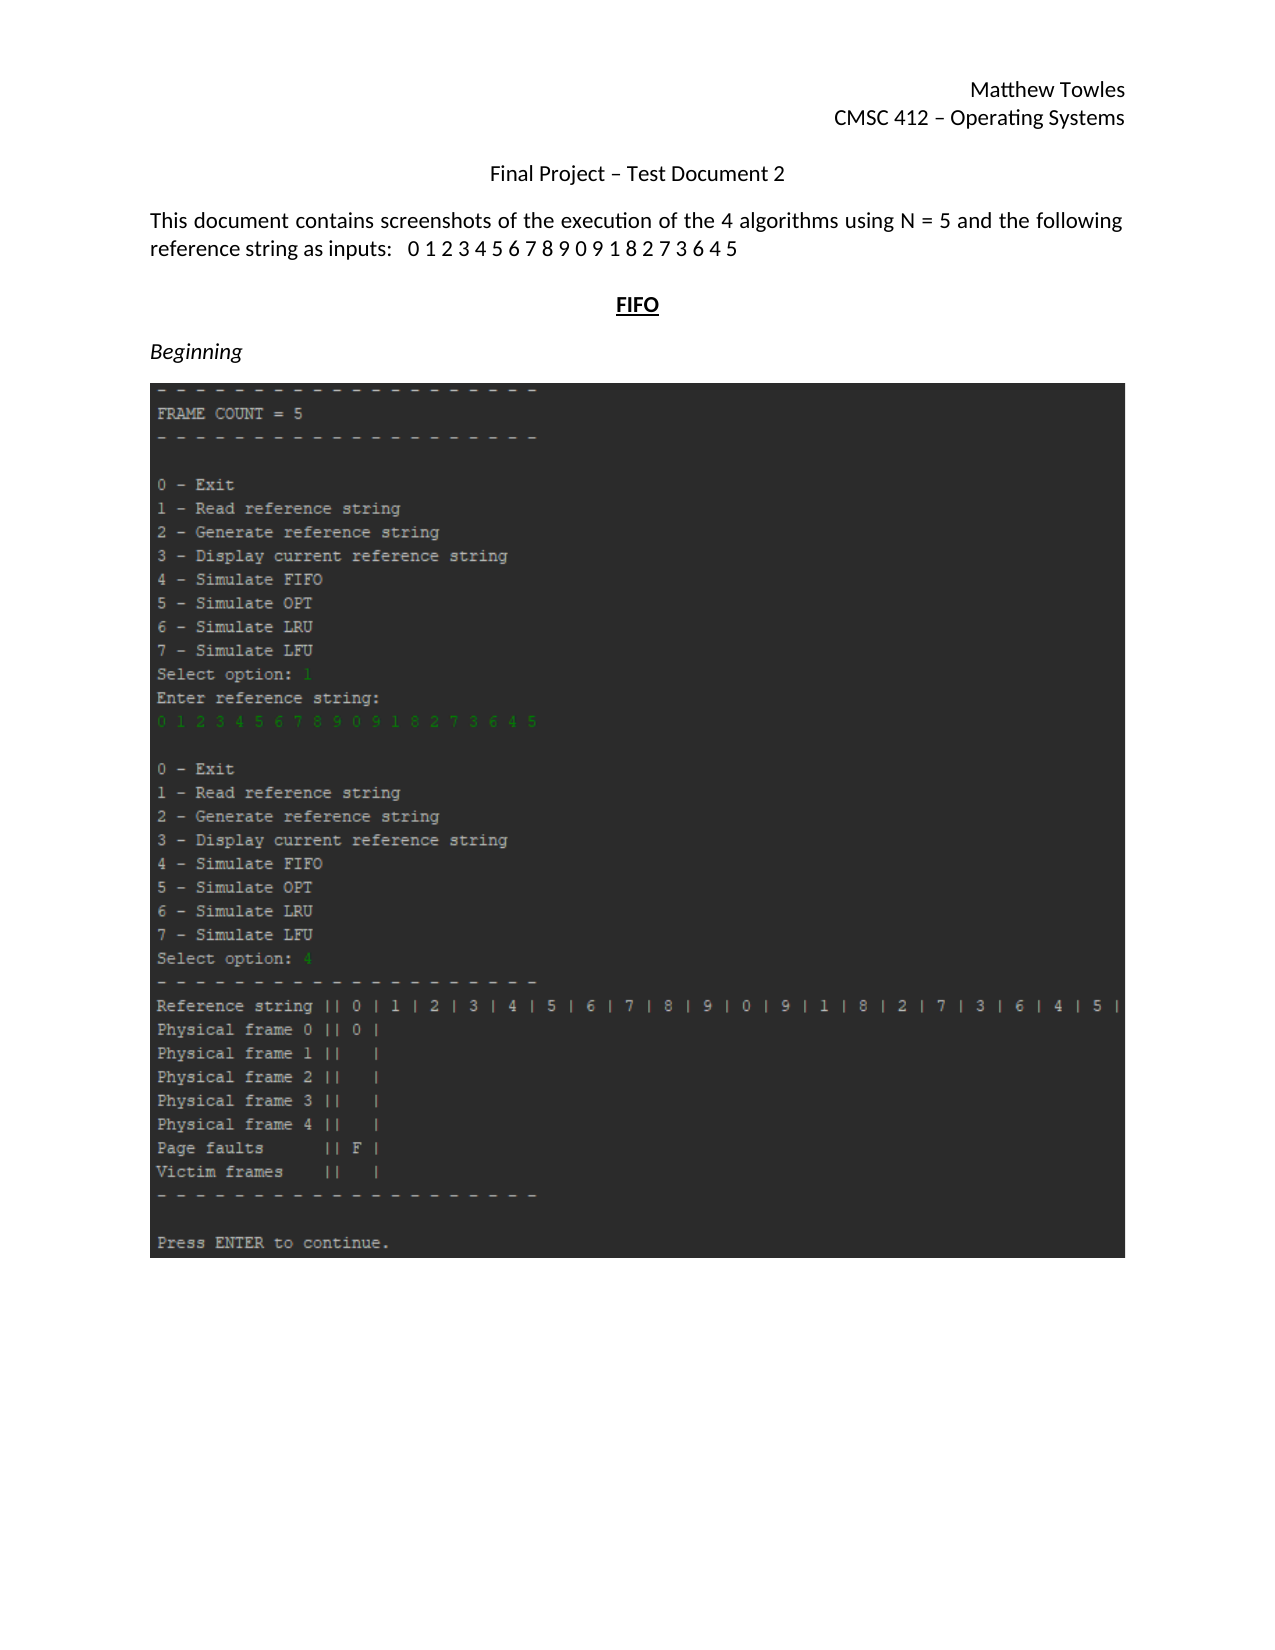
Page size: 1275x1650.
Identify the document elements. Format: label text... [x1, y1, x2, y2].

text FIFO [150, 290, 1125, 318]
text This document contains screenshots of the execution of the 4 algorithms using N = 5 and the following reference string as inputs: 0 1 2 3 4 5 6 7 8 9 0 9 1 8 2 7 3 6 4 5 [150, 206, 1125, 262]
picture [150, 383, 1125, 1258]
text Final Project – Test Document 2 [150, 159, 1125, 187]
text Beginning [150, 337, 1125, 365]
